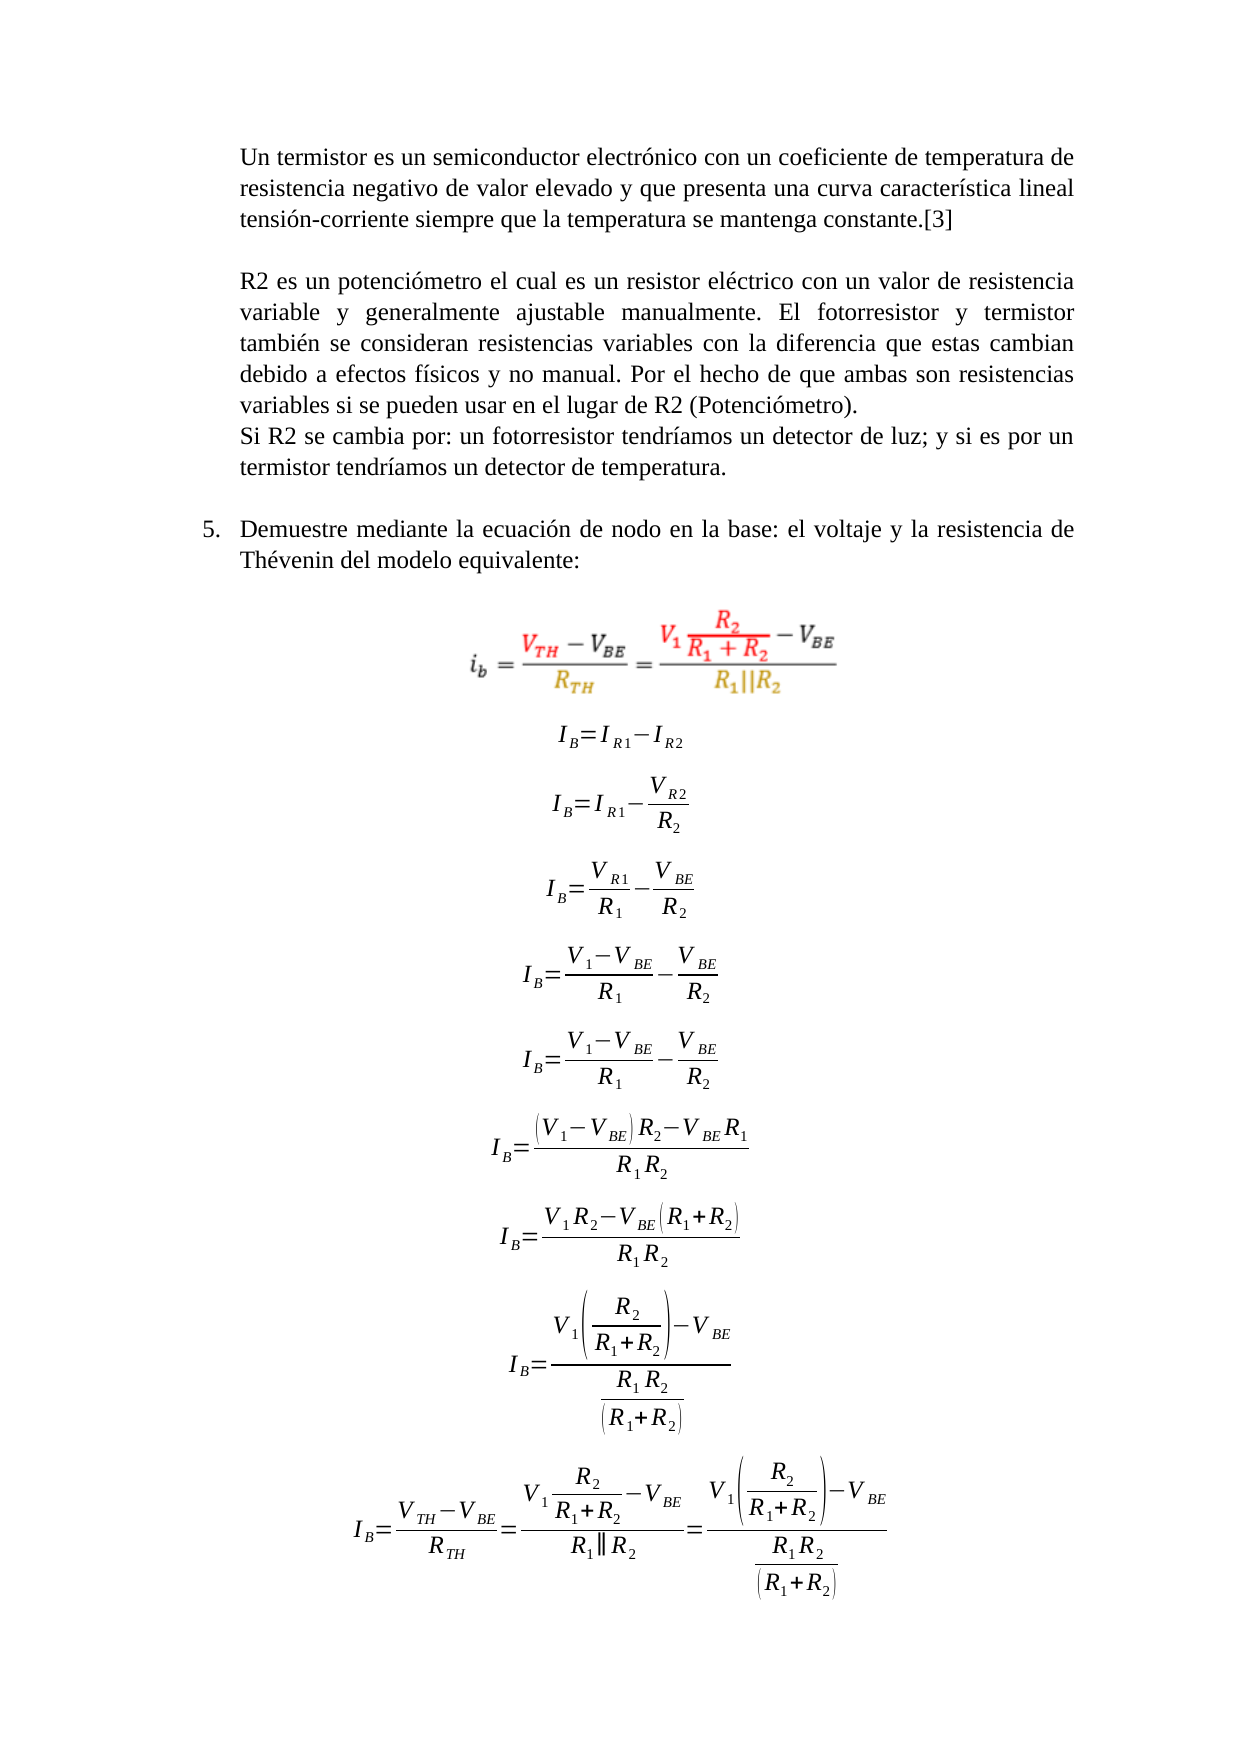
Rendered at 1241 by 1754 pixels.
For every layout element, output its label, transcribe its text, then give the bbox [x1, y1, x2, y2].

text R2 es un potenciómetro el cual es un resistor eléctrico con un valor de resistencia variable y generalmente ajustable manualmente. El fotorresistor y termistor también se consideran resistencias variables con la diferencia que estas cambian debido a efectos físicos y no manual. Por el hecho de que ambas son resistencias variables si se pueden usar en el lugar de R2 (Potenciómetro). [239, 266, 1076, 419]
text Un termistor es un semiconductor electrónico con un coeficiente de temperatura de resistencia negativo de valor elevado y que presenta una curva característica lineal tensión-corriente siempre que la temperatura se mantenga constante.[3] [239, 142, 1076, 232]
list Demuestre mediante la ecuación de nodo en la base: el voltaje y la resistencia de Thévenin del modelo equivalente: [202, 514, 1076, 574]
text Si R2 se cambia por: un fotorresistor tendríamos un detector de luz; y si es por un termistor tendríamos un detector de temperatura. [239, 421, 1076, 481]
picture [455, 607, 860, 719]
